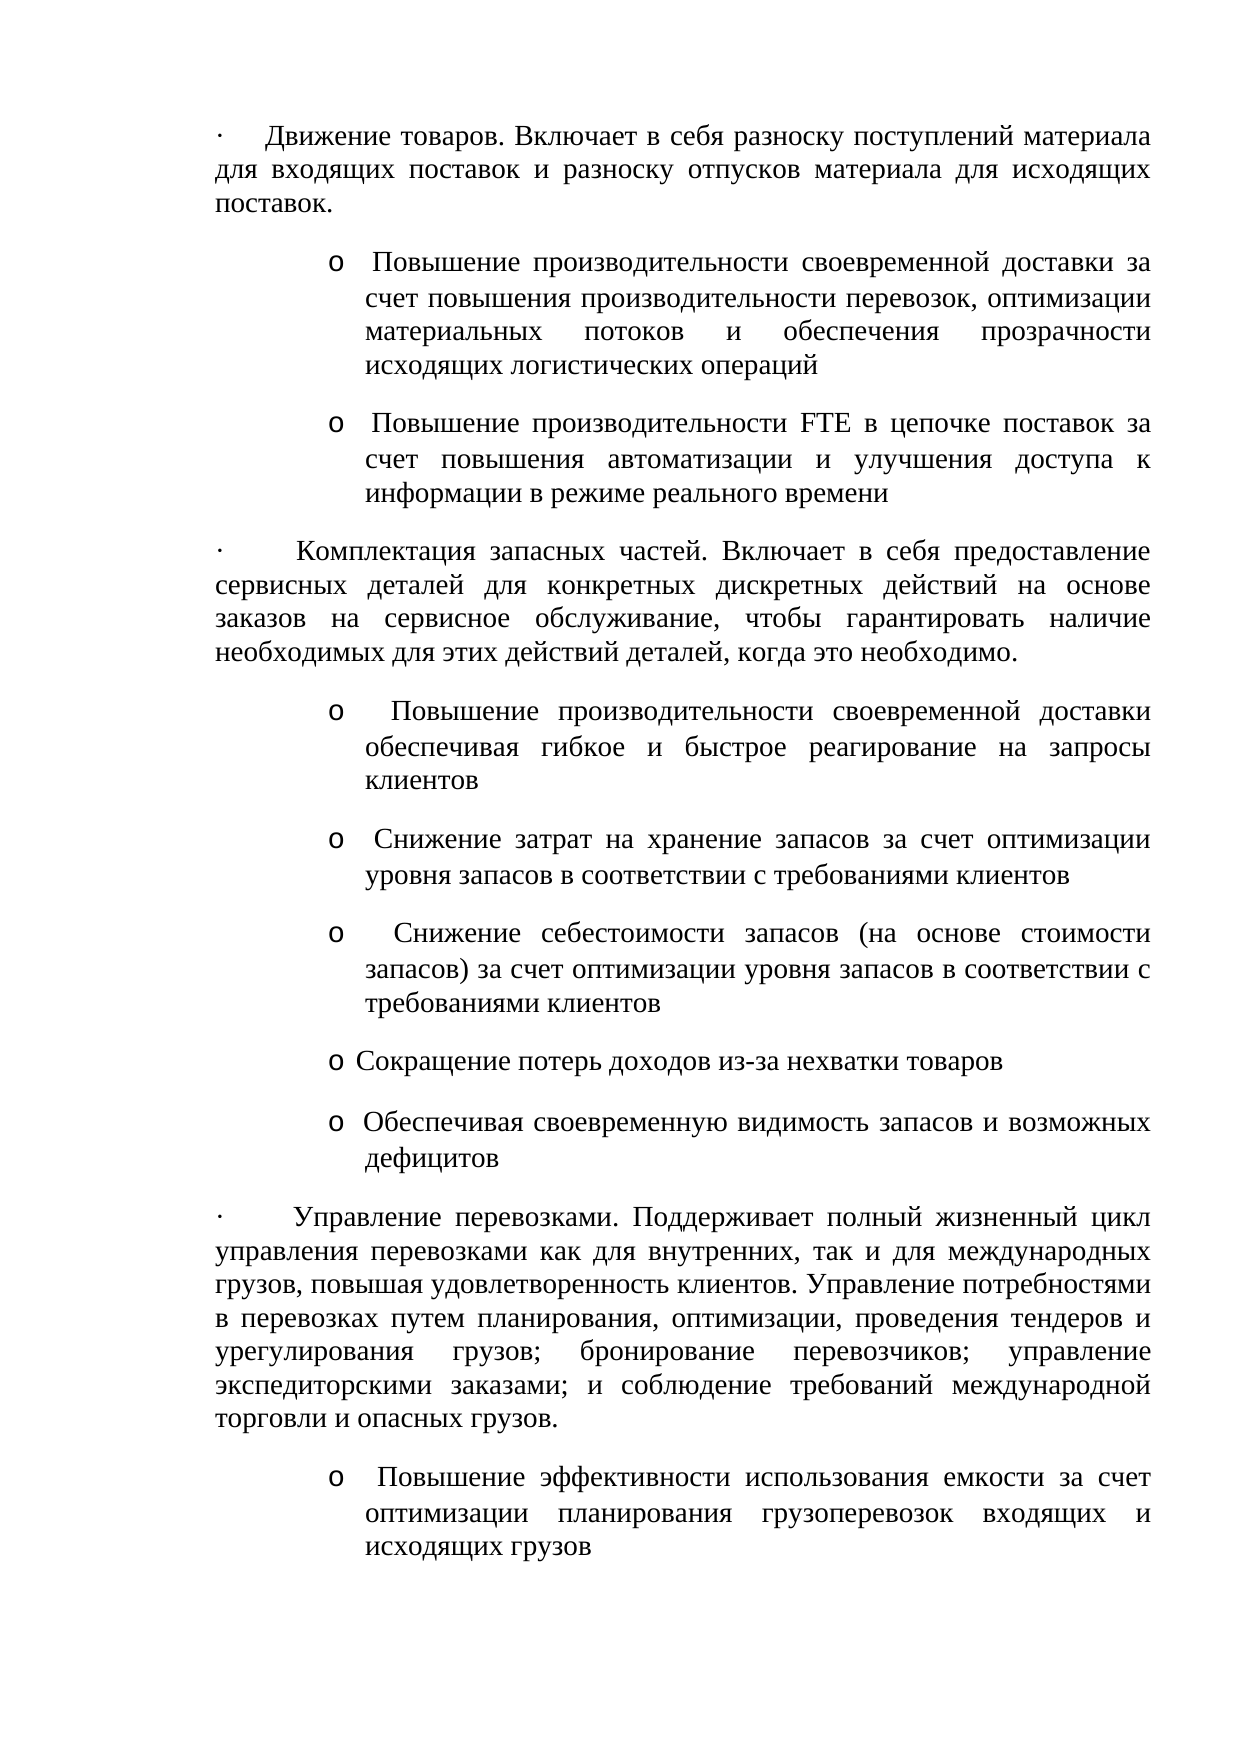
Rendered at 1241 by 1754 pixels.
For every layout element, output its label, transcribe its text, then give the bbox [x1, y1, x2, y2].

text o Снижение себестоимости запасов (на основе стоимости запасов) за счет оптимизации уровня запасов в соответствии с требованиями клиентов [327, 915, 1152, 1018]
text o Снижение затрат на хранение запасов за счет оптимизации уровня запасов в соответствии с требованиями клиентов [327, 821, 1152, 890]
text · Управление перевозками. Поддерживает полный жизненный цикл управления перевозками как для внутренних, так и для международных грузов, повышая удовлетворенность клиентов. Управление потребностями в перевозках путем планирования, оптимизации, проведения тендеров и урегулирования грузов; бронирование перевозчиков; управление экспедиторскими заказами; и соблюдение требований международной торговли и опасных грузов. [215, 1199, 1152, 1434]
text o Повышение производительности FTE в цепочке поставок за счет повышения автоматизации и улучшения доступа к информации в режиме реального времени [327, 405, 1152, 508]
text · Движение товаров. Включает в себя разноску поступлений материала для входящих поставок и разноску отпусков материала для исходящих поставок. [215, 118, 1152, 219]
text o Повышение производительности своевременной доставки за счет повышения производительности перевозок, оптимизации материальных потоков и обеспечения прозрачности исходящих логистических операций [327, 244, 1152, 380]
text o Повышение эффективности использования емкости за счет оптимизации планирования грузоперевозок входящих и исходящих грузов [327, 1459, 1152, 1562]
text o Повышение производительности своевременной доставки обеспечивая гибкое и быстрое реагирование на запросы клиентов [327, 693, 1152, 796]
text · Комплектация запасных частей. Включает в себя предоставление сервисных деталей для конкретных дискретных действий на основе заказов на сервисное обслуживание, чтобы гарантировать наличие необходимых для этих действий деталей, когда это необходимо. [215, 533, 1152, 668]
text o Сокращение потерь доходов из-за нехватки товаров [327, 1043, 1152, 1079]
text o Обеспечивая своевременную видимость запасов и возможных дефицитов [327, 1104, 1152, 1174]
